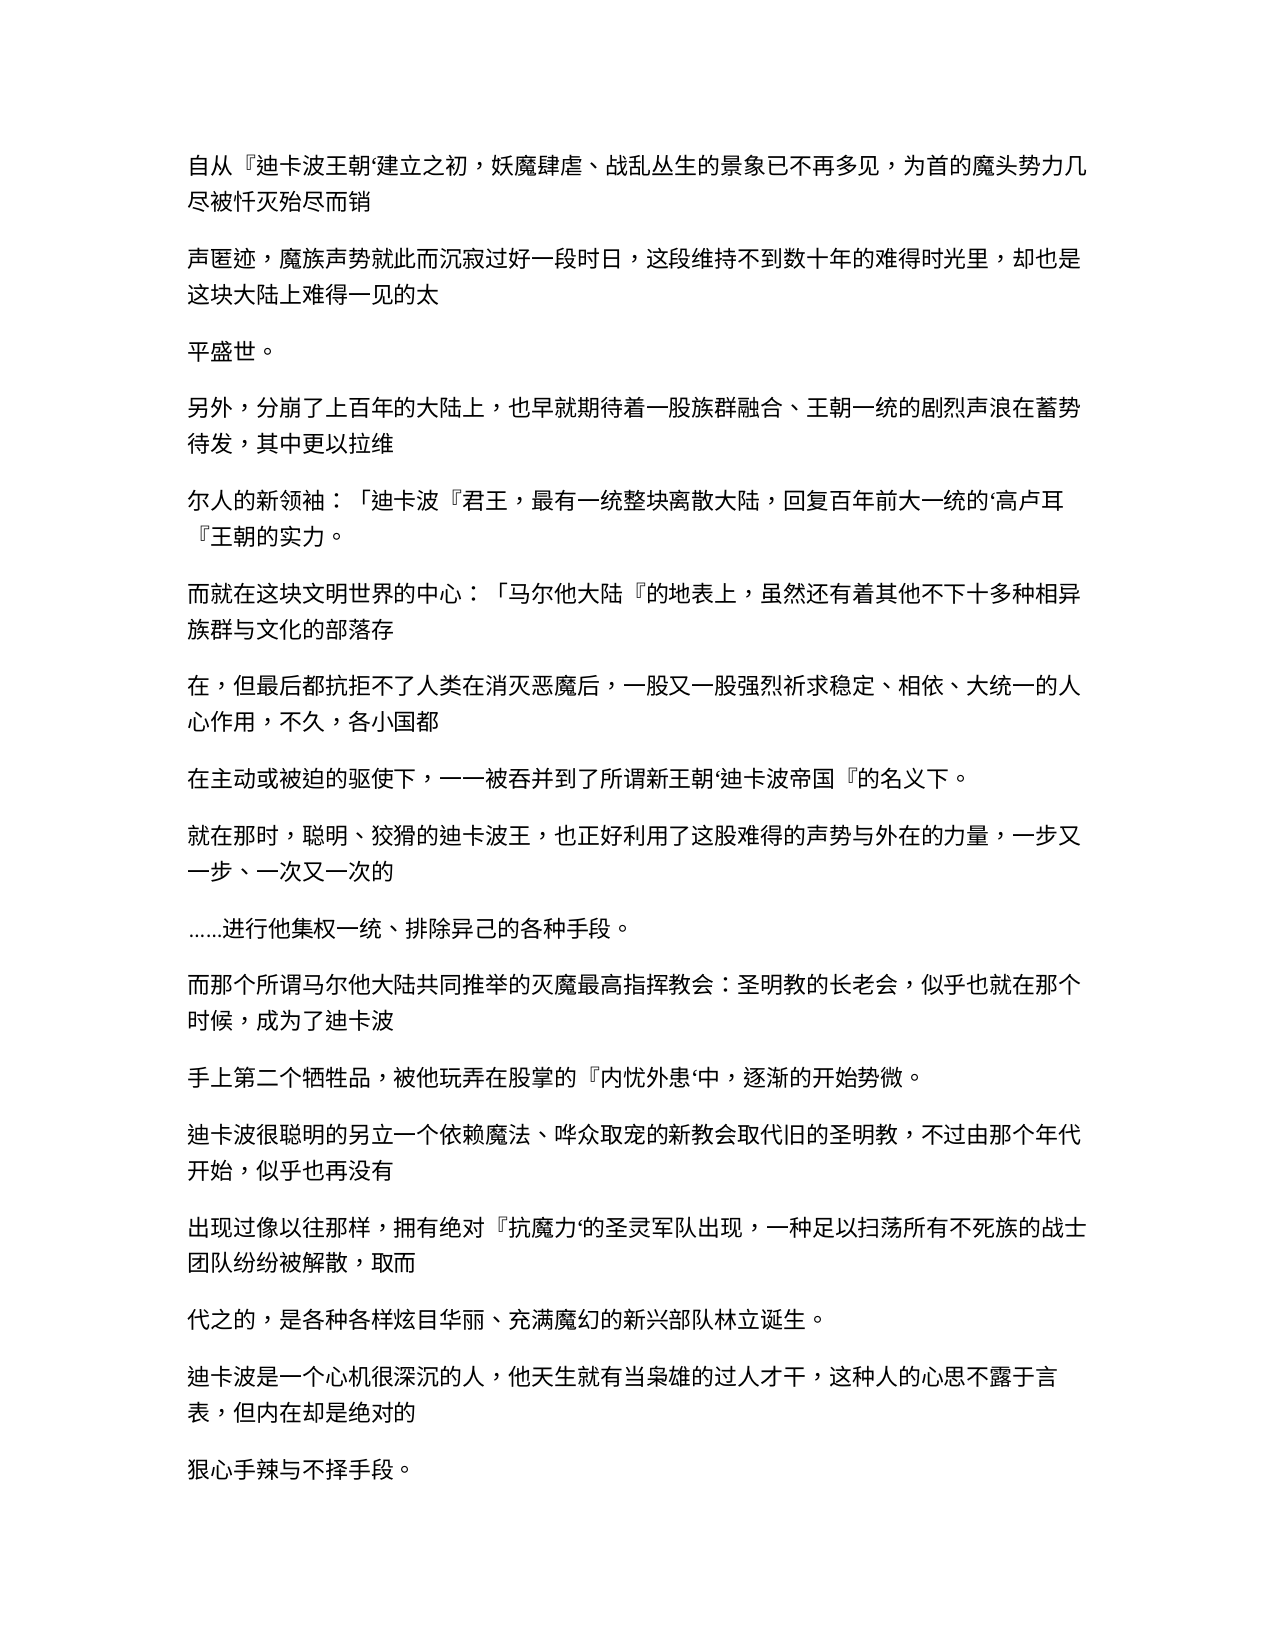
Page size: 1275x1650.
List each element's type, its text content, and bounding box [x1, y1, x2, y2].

text 迪卡波是一个心机很深沉的人，他天生就有当枭雄的过人才干，这种人的心思不露于言表，但内在却是绝对的 [187, 1361, 1087, 1428]
text 代之的，是各种各样炫目华丽、充满魔幻的新兴部队林立诞生。 [187, 1304, 1087, 1335]
text 而就在这块文明世界的中心：「马尔他大陆『的地表上，虽然还有着其他不下十多种相异族群与文化的部落存 [187, 578, 1087, 645]
text 另外，分崩了上百年的大陆上，也早就期待着一股族群融合、王朝一统的剧烈声浪在蓄势待发，其中更以拉维 [187, 392, 1087, 459]
text ……进行他集权一统、排除异己的各种手段。 [187, 912, 1087, 944]
text 尔人的新领袖：「迪卡波『君王，最有一统整块离散大陆，回复百年前大一统的‘高卢耳『王朝的实力。 [187, 485, 1087, 552]
text 狠心手辣与不择手段。 [187, 1454, 1087, 1485]
text 而那个所谓马尔他大陆共同推举的灭魔最高指挥教会：圣明教的长老会，似乎也就在那个时候，成为了迪卡波 [187, 969, 1087, 1036]
text 出现过像以往那样，拥有绝对『抗魔力‘的圣灵军队出现，一种足以扫荡所有不死族的战士团队纷纷被解散，取而 [187, 1211, 1087, 1279]
text 就在那时，聪明、狡猾的迪卡波王，也正好利用了这股难得的声势与外在的力量，一步又一步、一次又一次的 [187, 820, 1087, 887]
text 在，但最后都抗拒不了人类在消灭恶魔后，一股又一股强烈祈求稳定、相依、大统一的人心作用，不久，各小国都 [187, 670, 1087, 737]
text 声匿迹，魔族声势就此而沉寂过好一段时日，这段维持不到数十年的难得时光里，却也是这块大陆上难得一见的太 [187, 243, 1087, 310]
text 迪卡波很聪明的另立一个依赖魔法、哗众取宠的新教会取代旧的圣明教，不过由那个年代开始，似乎也再没有 [187, 1119, 1087, 1186]
text 手上第二个牺牲品，被他玩弄在股掌的『内忧外患‘中，逐渐的开始势微。 [187, 1062, 1087, 1093]
text 在主动或被迫的驱使下，一一被吞并到了所谓新王朝‘迪卡波帝国『的名义下。 [187, 763, 1087, 794]
text 平盛世。 [187, 335, 1087, 367]
text 自从『迪卡波王朝‘建立之初，妖魔肆虐、战乱丛生的景象已不再多见，为首的魔头势力几尽被忏灭殆尽而销 [187, 150, 1087, 217]
